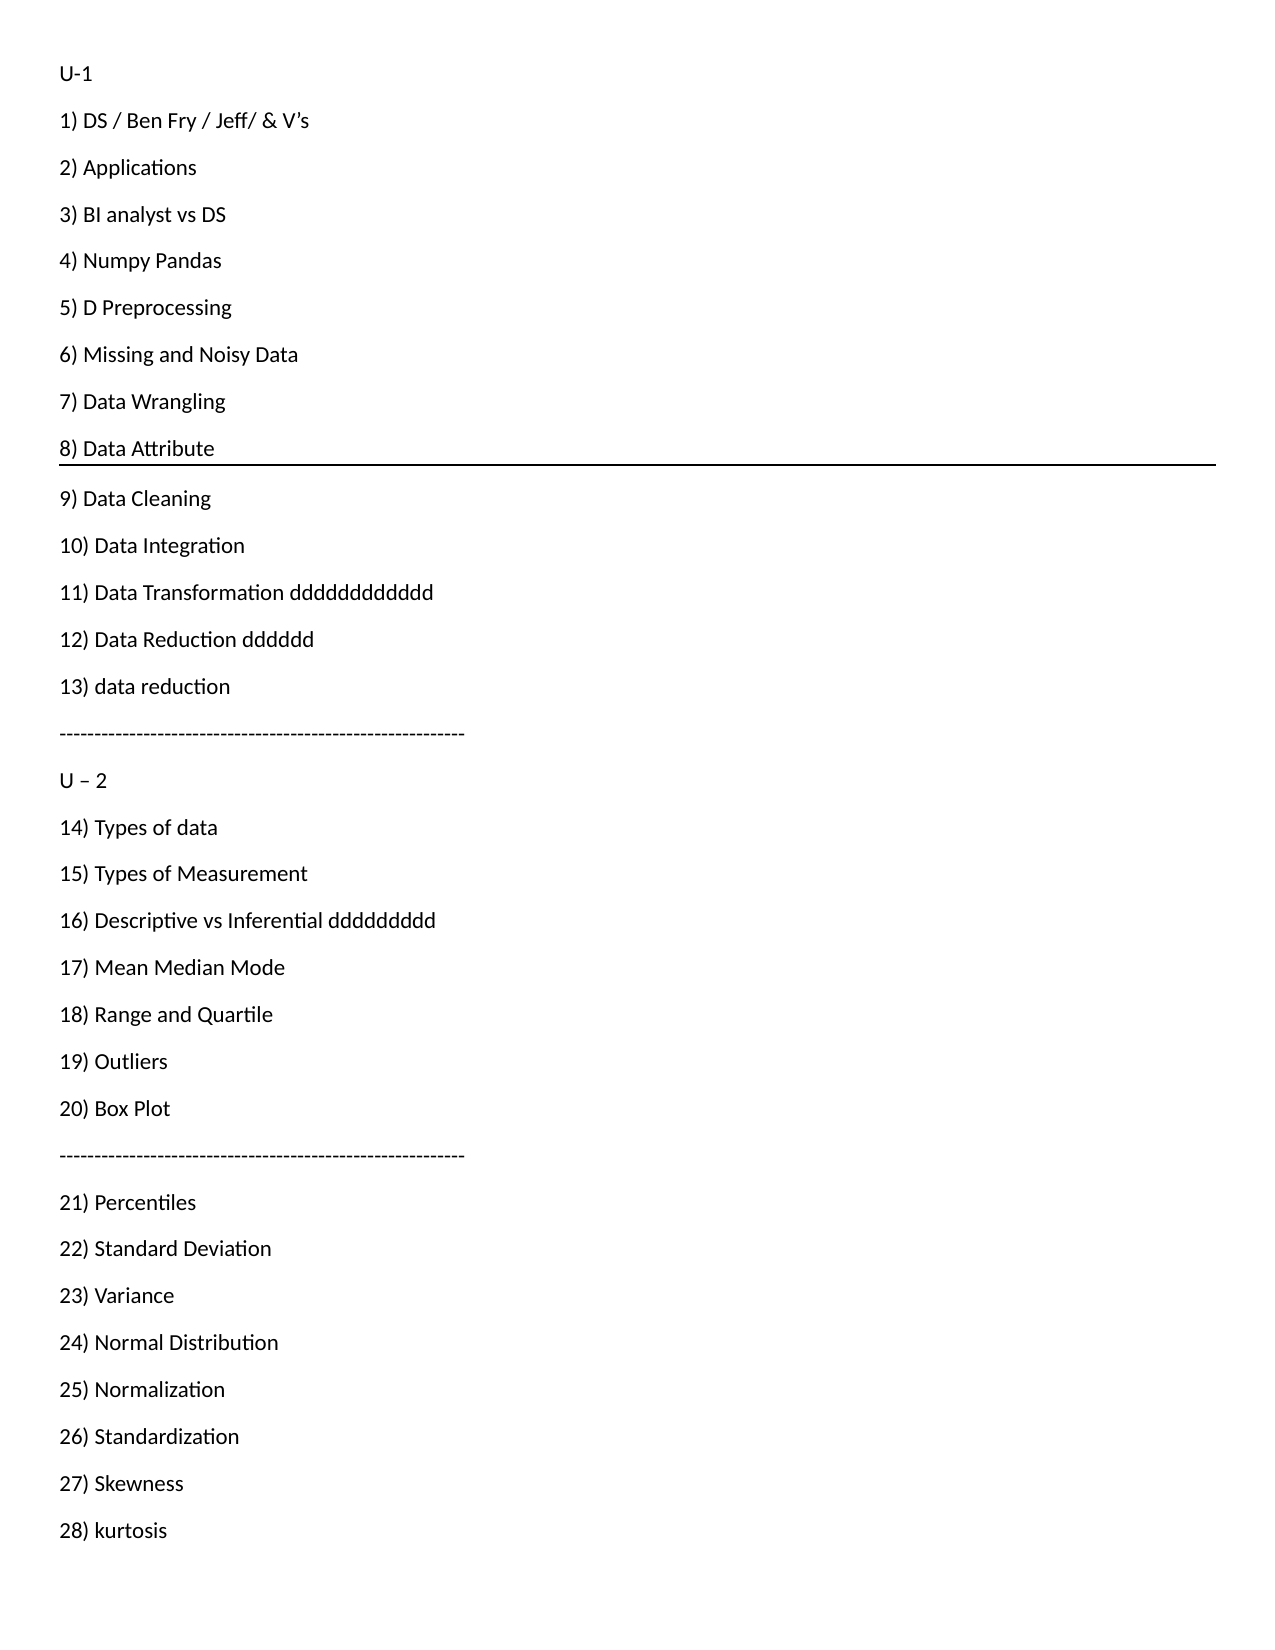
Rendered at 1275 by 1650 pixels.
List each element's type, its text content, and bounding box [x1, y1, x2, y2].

text 10) Data Integration [59, 531, 1216, 559]
text 14) Types of data [59, 813, 1216, 841]
text ---------------------------------------------------------- [59, 719, 1216, 747]
text 17) Mean Median Mode [59, 953, 1216, 981]
text 15) Types of Measurement [59, 859, 1216, 888]
text 6) Missing and Noisy Data [59, 340, 1216, 368]
text 4) Numpy Pandas [59, 247, 1216, 274]
text 8) Data Attribute [59, 434, 1216, 464]
text U-1 [59, 59, 1216, 87]
text 23) Variance [59, 1281, 1216, 1309]
text 28) kurtosis [59, 1516, 1216, 1544]
text 2) Applications [59, 153, 1216, 181]
text 18) Range and Quartile [59, 1000, 1216, 1028]
text 5) D Preprocessing [59, 293, 1216, 321]
text 21) Percentiles [59, 1188, 1216, 1216]
text 13) data reduction [59, 672, 1216, 700]
text 24) Normal Distribution [59, 1328, 1216, 1356]
text 20) Box Plot [59, 1094, 1216, 1122]
text 12) Data Reduction dddddd [59, 625, 1216, 653]
text U – 2 [59, 766, 1216, 794]
text 26) Standardization [59, 1422, 1216, 1450]
text 25) Normalization [59, 1375, 1216, 1403]
text 9) Data Cleaning [59, 484, 1216, 513]
text 11) Data Transformation dddddddddddd [59, 578, 1216, 606]
text 27) Skewness [59, 1469, 1216, 1497]
text 22) Standard Deviation [59, 1234, 1216, 1263]
text ---------------------------------------------------------- [59, 1141, 1216, 1169]
text 16) Descriptive vs Inferential ddddddddd [59, 906, 1216, 934]
text 7) Data Wrangling [59, 387, 1216, 415]
text 3) BI analyst vs DS [59, 200, 1216, 228]
text 19) Outliers [59, 1047, 1216, 1075]
text 1) DS / Ben Fry / Jeff/ & V’s [59, 106, 1216, 134]
